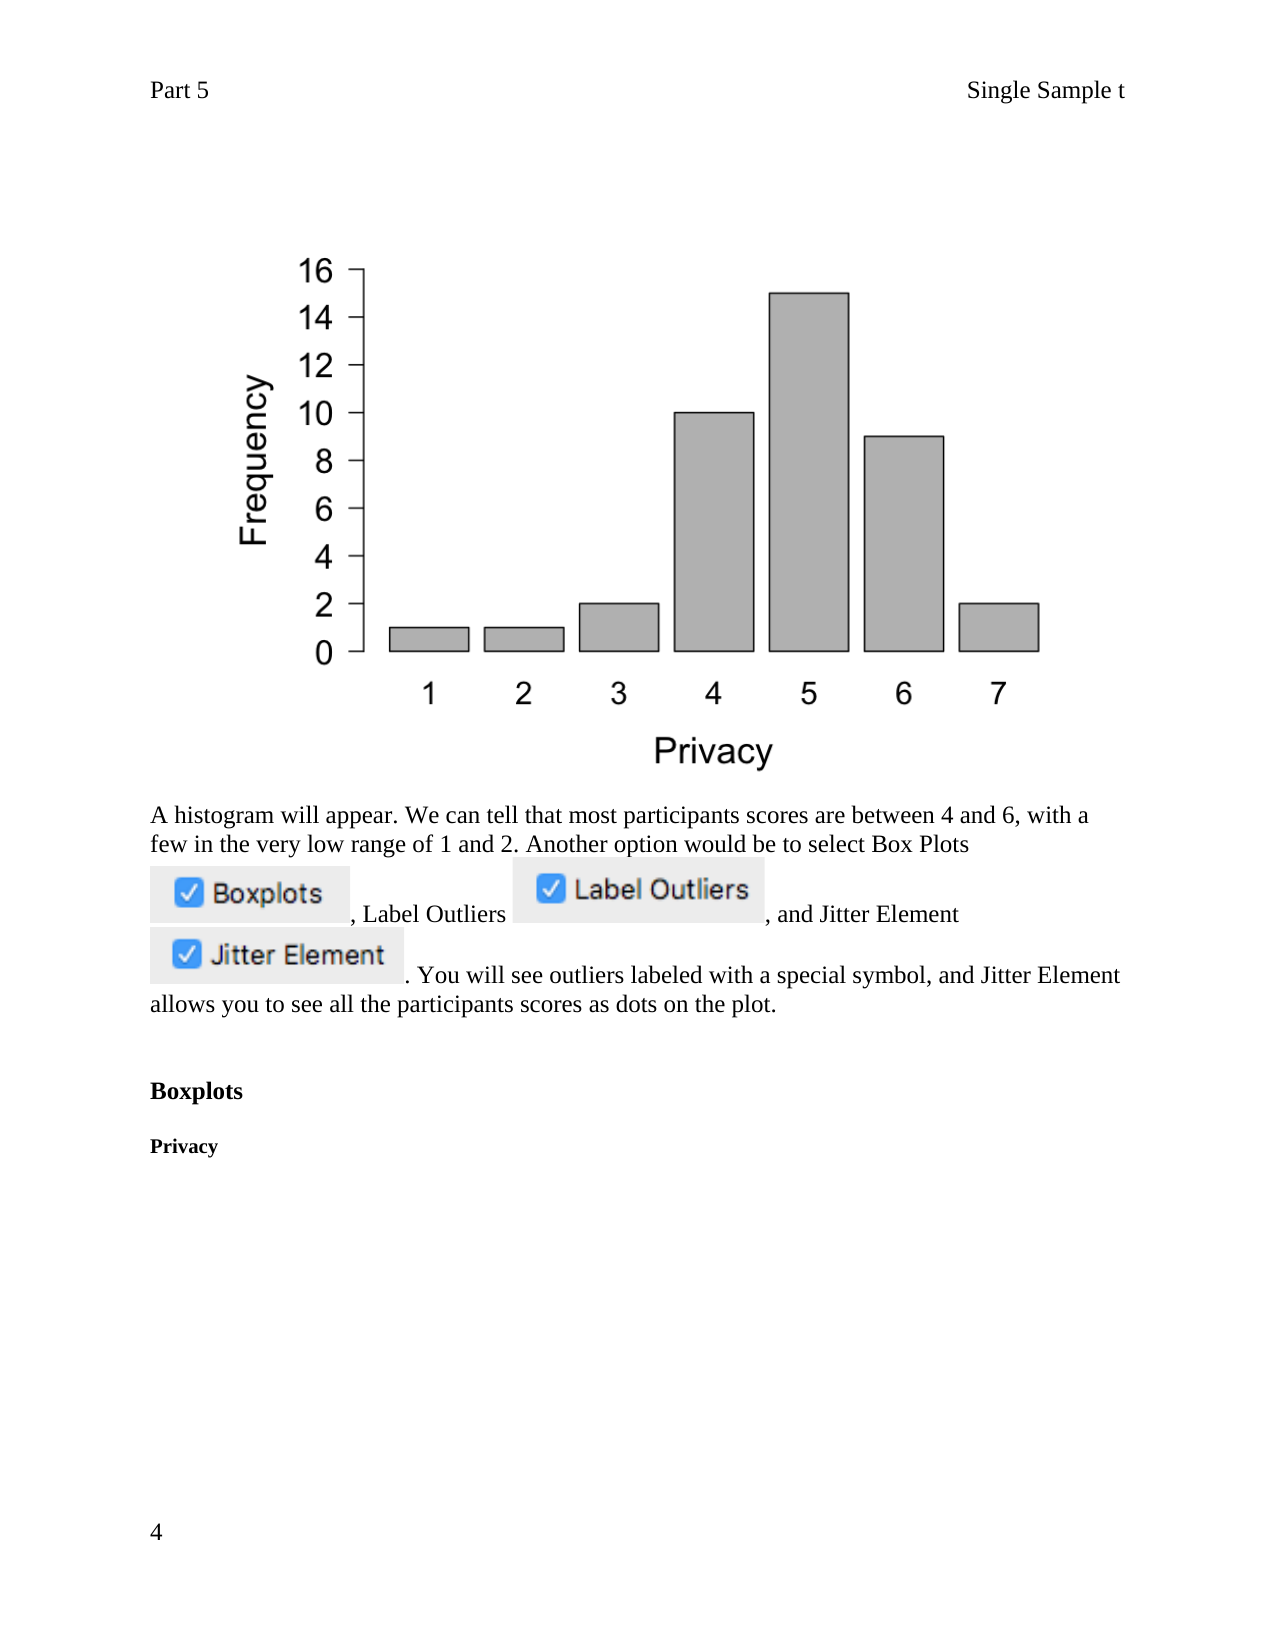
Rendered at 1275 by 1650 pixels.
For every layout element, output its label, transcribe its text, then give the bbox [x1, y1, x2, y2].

picture [150, 150, 1125, 801]
text A histogram will appear. We can tell that most participants scores are between 4 and 6, with a few in the very low range of 1 and 2. Another option would be to select Box Plots , Label Outliers , and Jitter Element . You will see outliers labeled with a special symbol, and Jitter Element allows you to see all the participants scores as dots on the plot. [150, 801, 1125, 1018]
picture [150, 866, 350, 923]
picture [150, 927, 405, 984]
subtitle Boxplots [150, 1076, 1125, 1105]
subtitle Privacy [150, 1134, 1125, 1158]
picture [512, 857, 765, 923]
